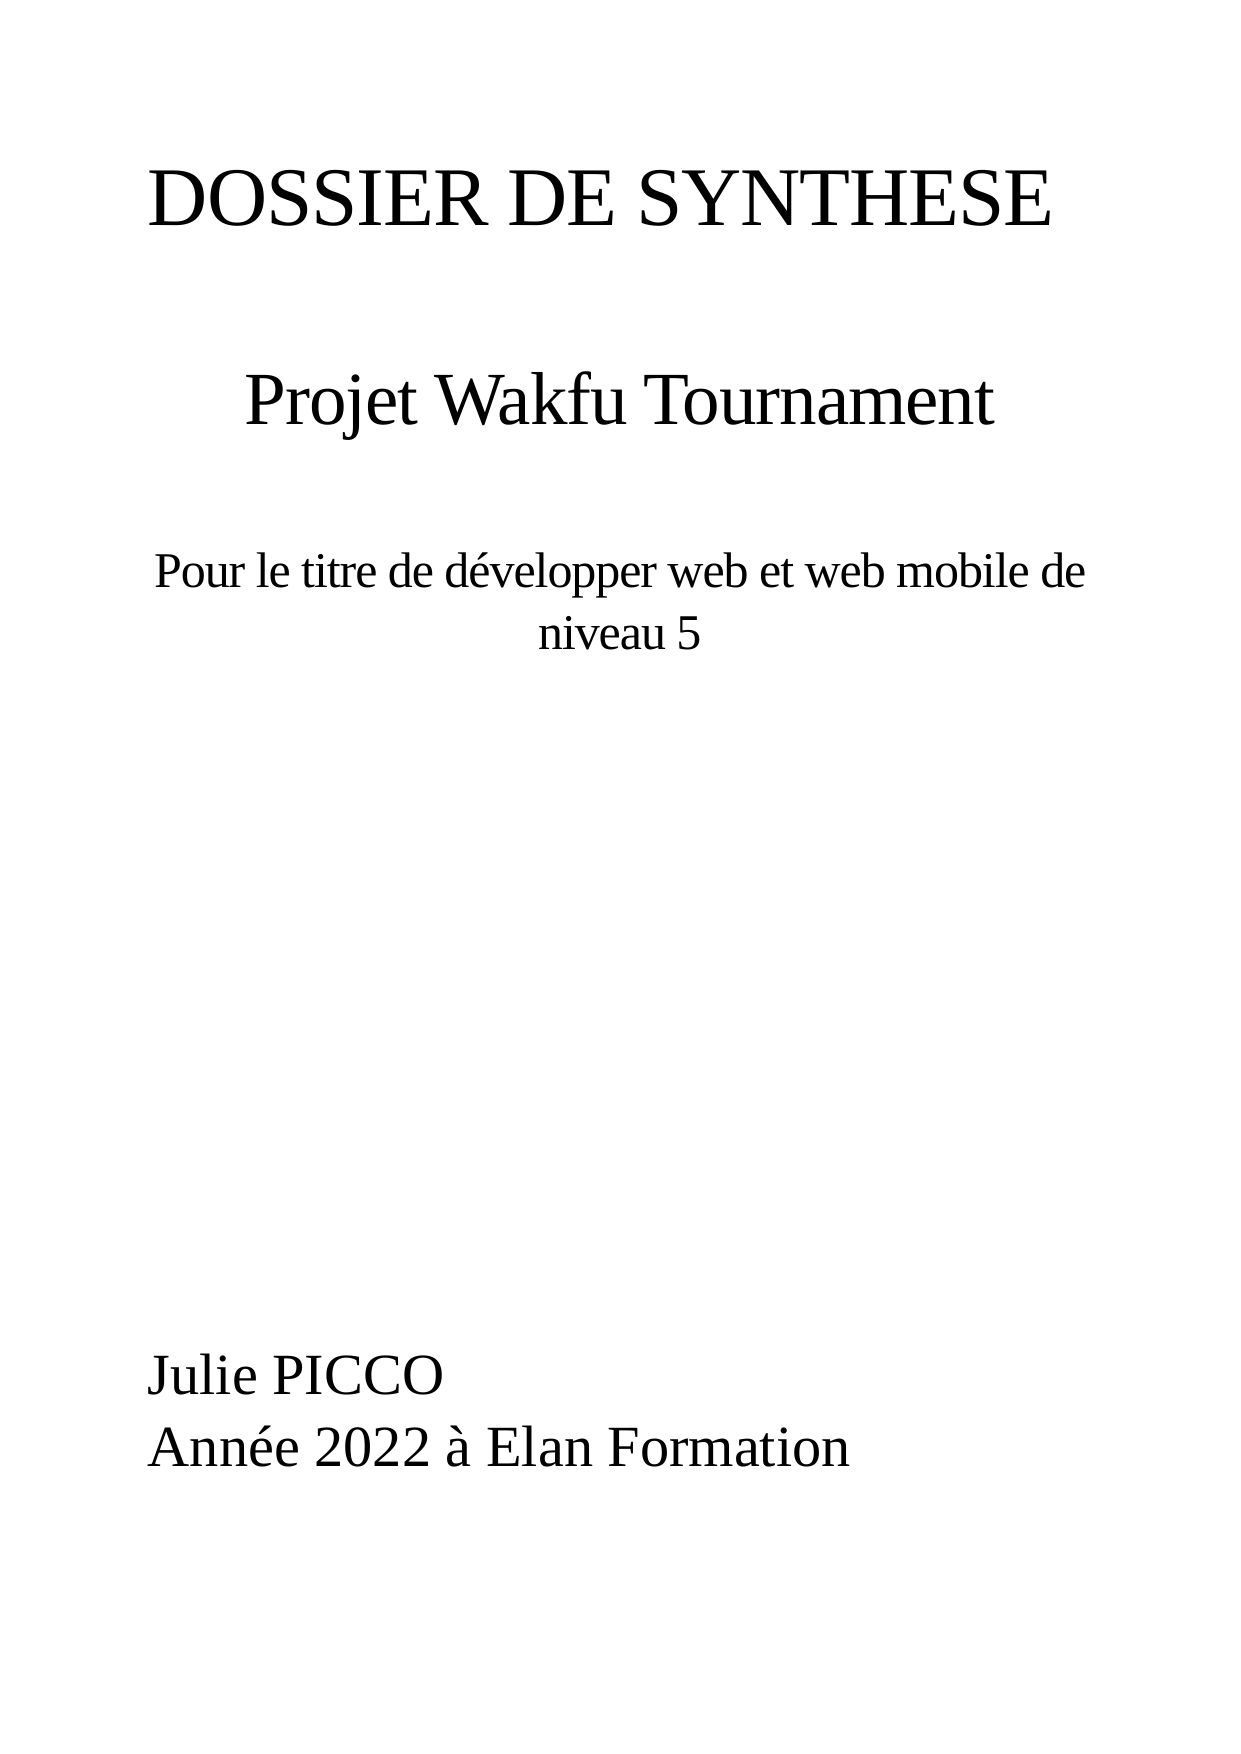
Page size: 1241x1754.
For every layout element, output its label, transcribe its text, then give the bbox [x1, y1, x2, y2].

text Projet Wakfu Tournament [148, 354, 1093, 441]
text Pour le titre de développer web et web mobile de niveau 5 [148, 541, 1093, 660]
text DOSSIER DE SYNTHESE [148, 148, 1093, 243]
text Julie PICCO [148, 1340, 1093, 1407]
text Année 2022 à Elan Formation [148, 1412, 1093, 1479]
